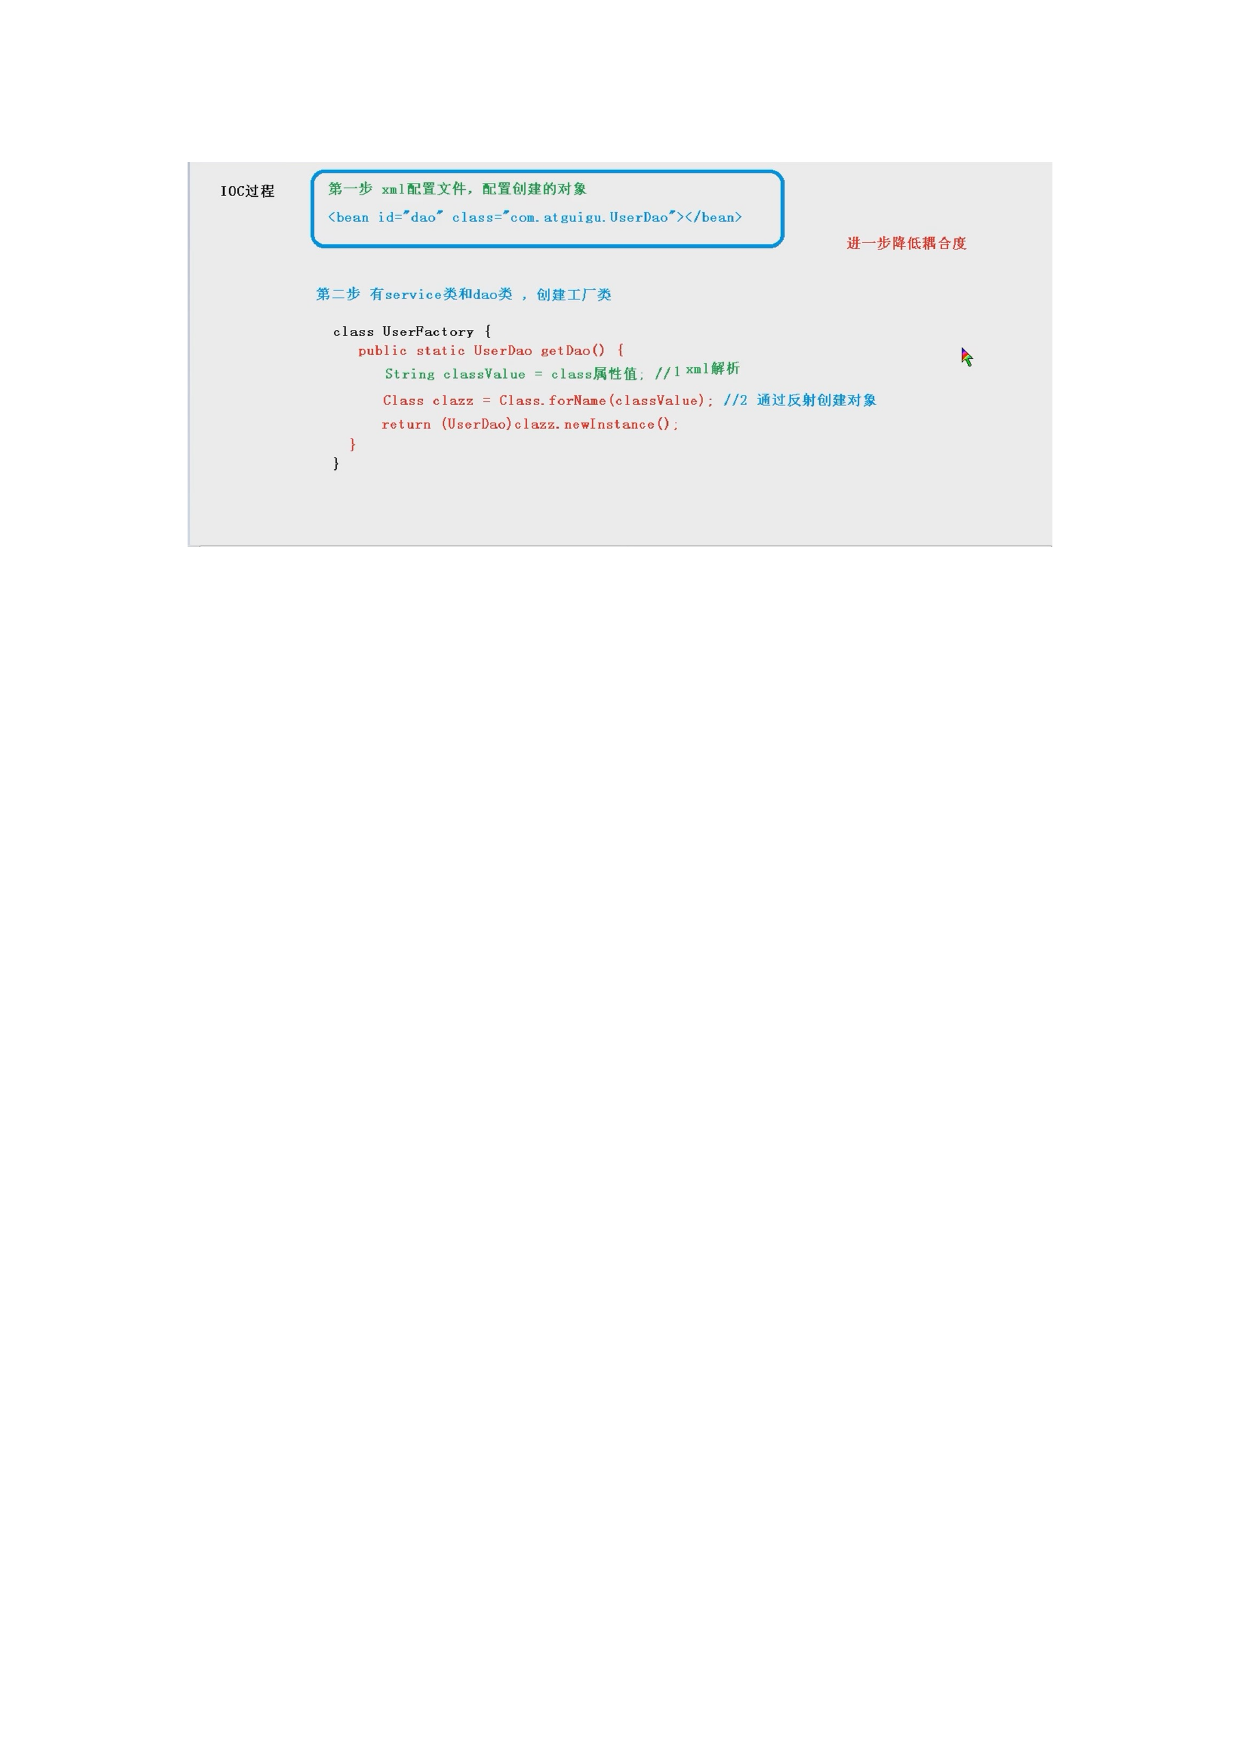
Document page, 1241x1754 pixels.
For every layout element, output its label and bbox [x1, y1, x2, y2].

picture [187, 162, 1053, 547]
